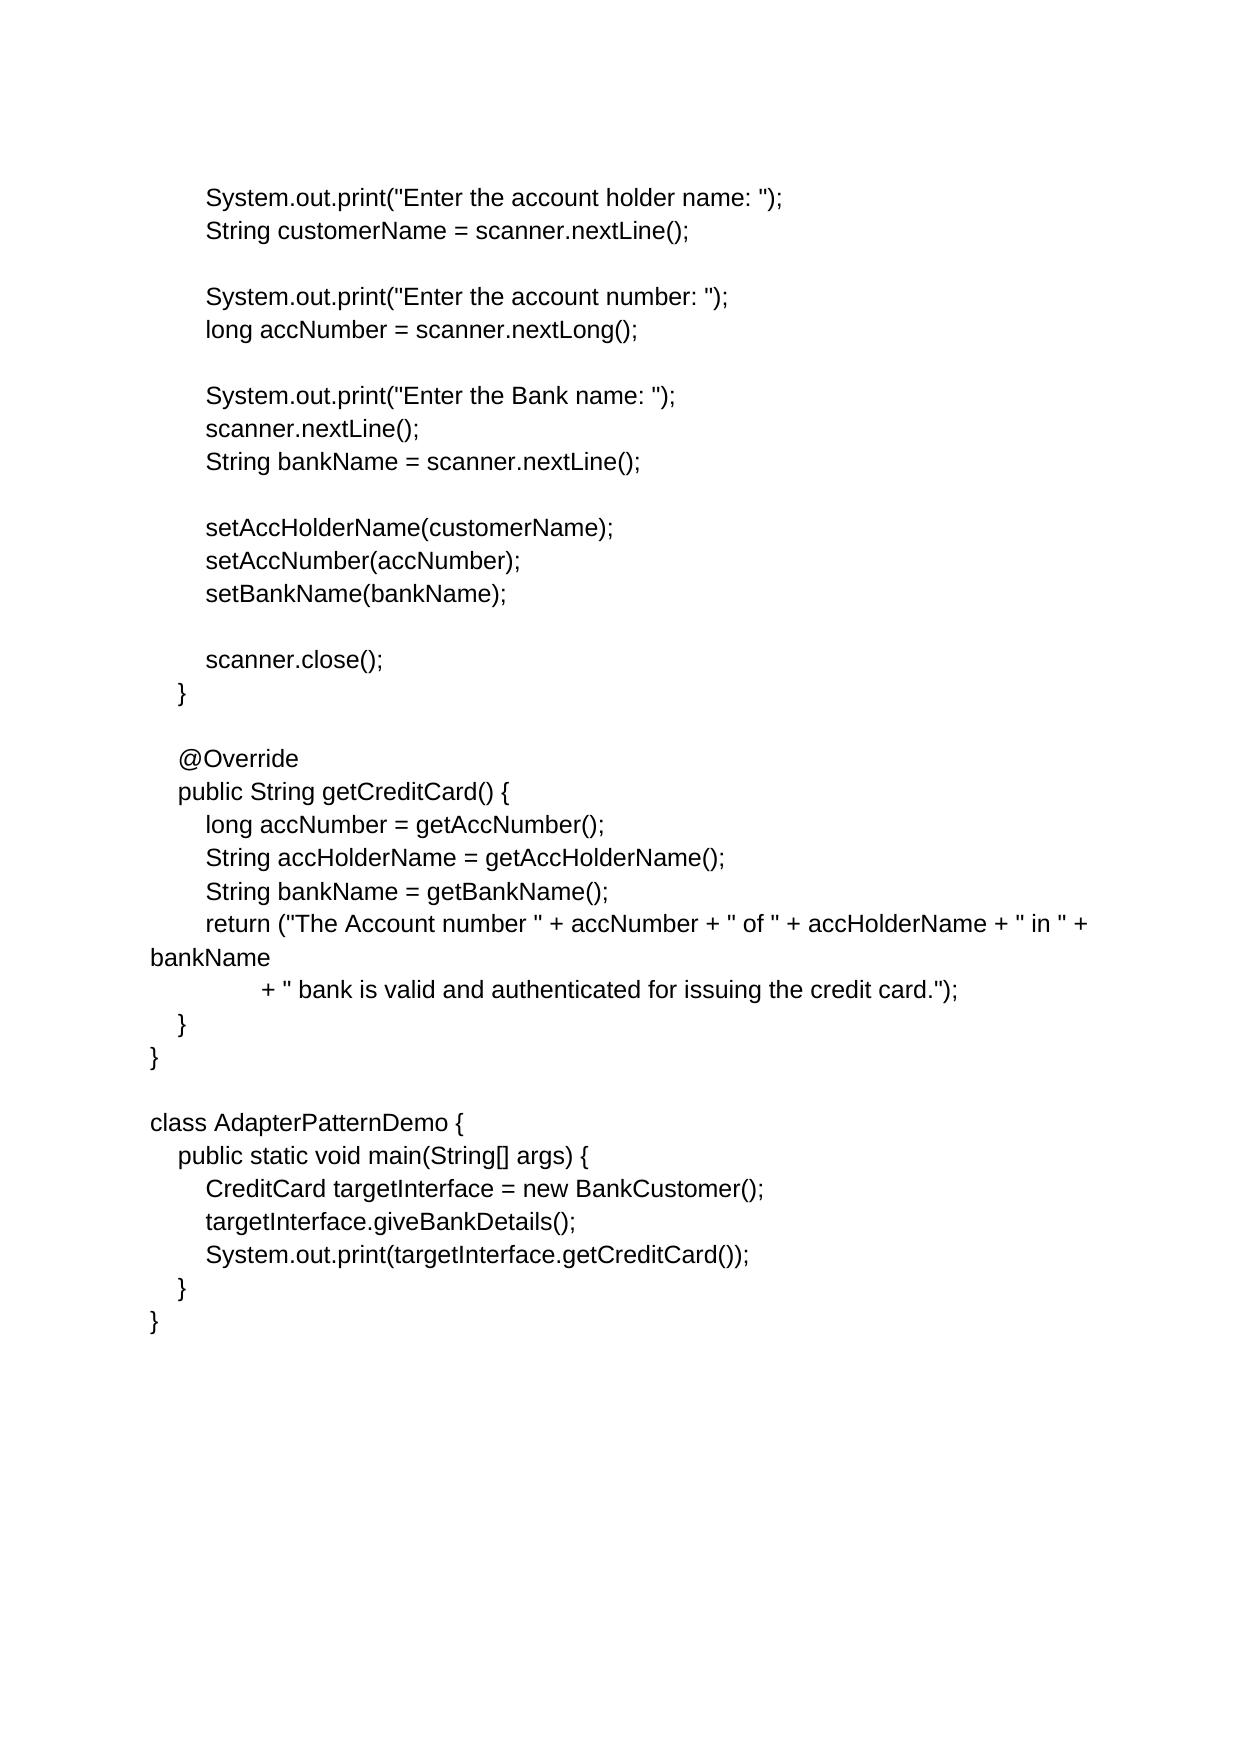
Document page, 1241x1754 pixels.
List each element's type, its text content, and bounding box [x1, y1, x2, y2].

text targetInterface.giveBankDetails(); [150, 1207, 1090, 1235]
text return ("The Account number " + accNumber + " of " + accHolderName + " in " + bankName [150, 909, 1090, 971]
text @Override [150, 744, 1090, 773]
text scanner.close(); [150, 645, 1090, 674]
text + " bank is valid and authenticated for issuing the credit card."); [150, 976, 1090, 1004]
text System.out.print("Enter the account number: "); [150, 282, 1090, 311]
text setAccHolderName(customerName); [150, 513, 1090, 542]
text setBankName(bankName); [150, 579, 1090, 608]
text System.out.print("Enter the account holder name: "); [150, 183, 1090, 212]
text setAccNumber(accNumber); [150, 546, 1090, 575]
text } [150, 678, 1090, 707]
text scanner.nextLine(); [150, 414, 1090, 443]
text String accHolderName = getAccHolderName(); [150, 843, 1090, 872]
text String bankName = scanner.nextLine(); [150, 447, 1090, 476]
text String bankName = getBankName(); [150, 876, 1090, 905]
text long accNumber = scanner.nextLong(); [150, 315, 1090, 344]
text long accNumber = getAccNumber(); [150, 810, 1090, 839]
text System.out.print("Enter the Bank name: "); [150, 381, 1090, 410]
text public static void main(String[] args) { [150, 1141, 1090, 1169]
text CreditCard targetInterface = new BankCustomer(); [150, 1174, 1090, 1202]
text } [150, 1273, 1090, 1301]
text } [150, 1042, 1090, 1070]
text String customerName = scanner.nextLine(); [150, 216, 1090, 245]
text class AdapterPatternDemo { [150, 1108, 1090, 1136]
text public String getCreditCard() { [150, 777, 1090, 806]
text } [150, 1008, 1090, 1037]
text } [150, 1306, 1090, 1334]
text System.out.print(targetInterface.getCreditCard()); [150, 1240, 1090, 1268]
